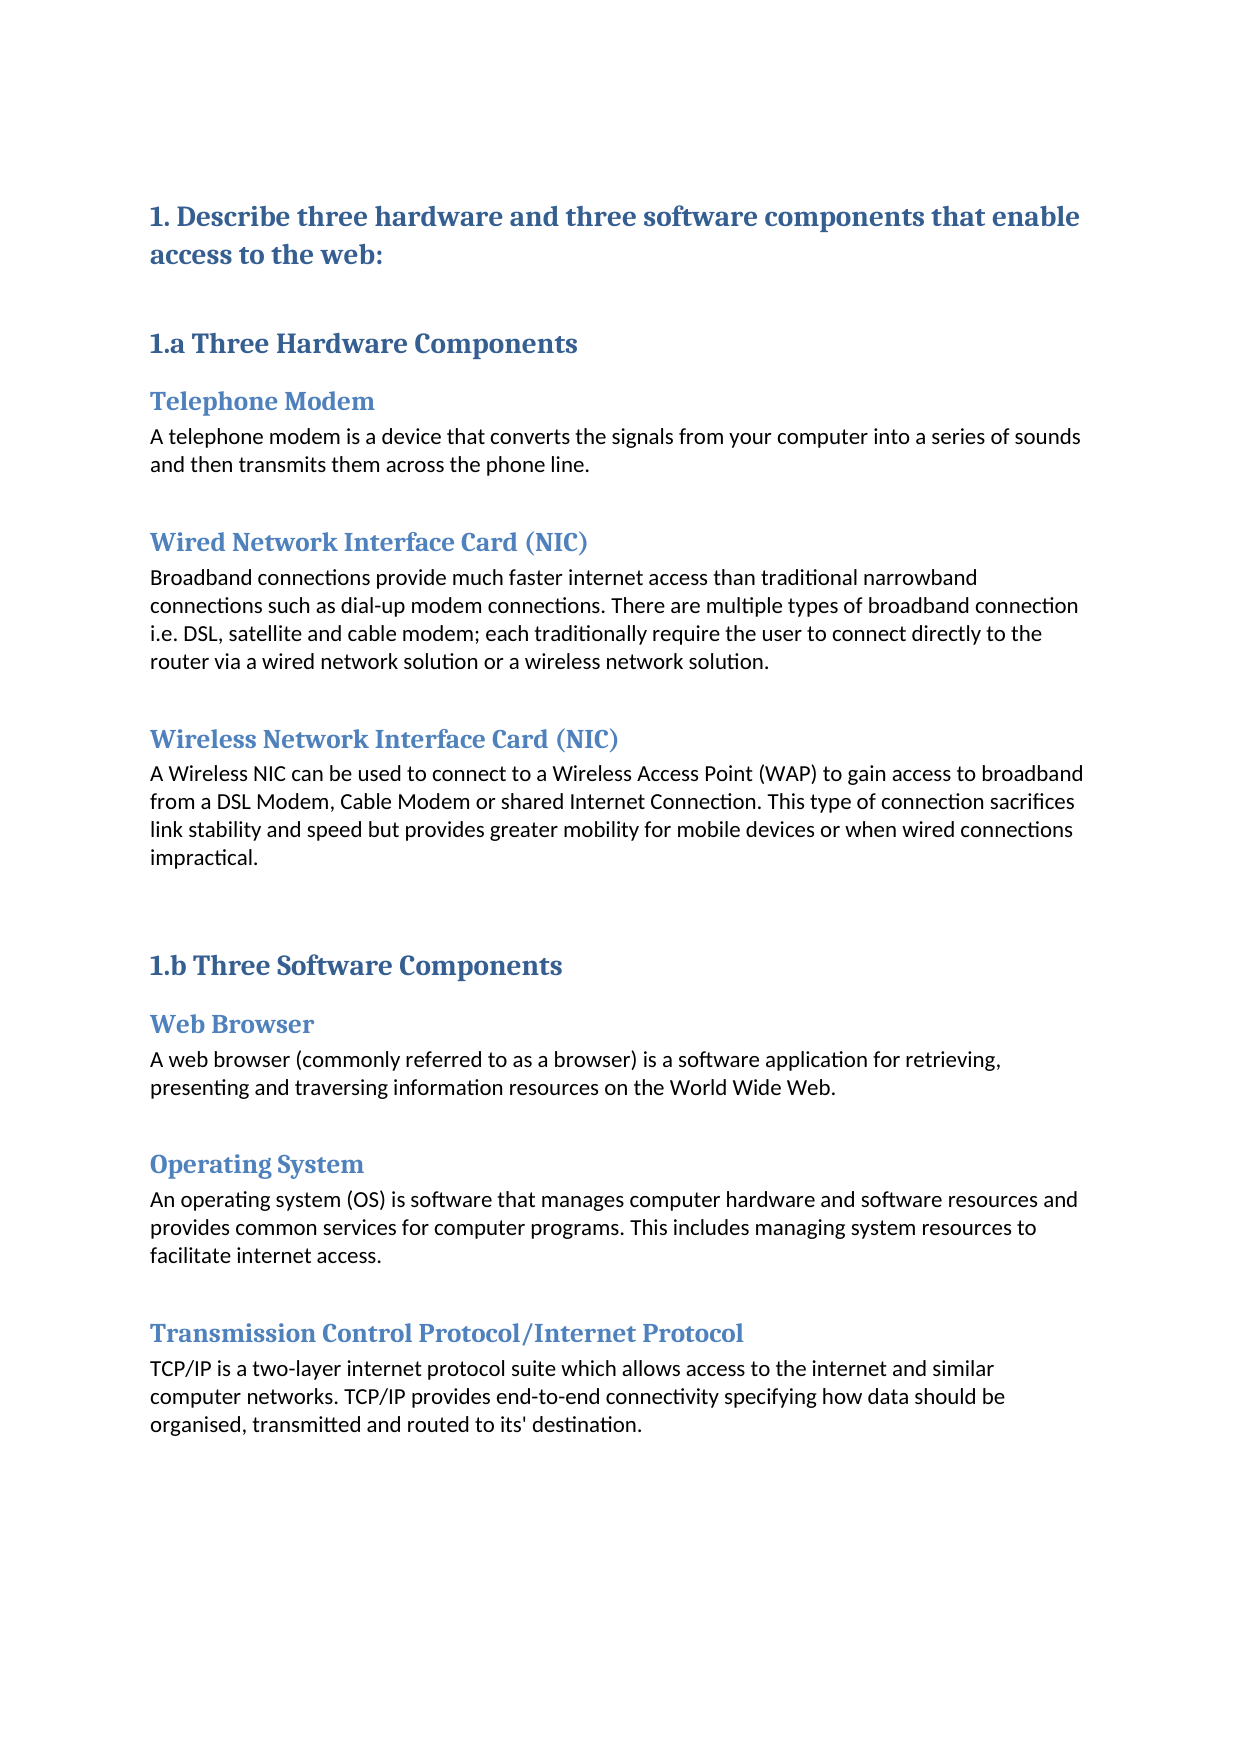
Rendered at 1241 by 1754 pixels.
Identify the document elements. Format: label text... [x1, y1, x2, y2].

text An operating system (OS) is software that manages computer hardware and software resources and provides common services for computer programs. This includes managing system resources to facilitate internet access. [150, 1185, 1090, 1269]
subtitle 1. Describe three hardware and three software components that enable access to the web: [150, 200, 1090, 272]
subtitle Wired Network Interface Card (NIC) [150, 527, 1090, 558]
text A Wireless NIC can be used to connect to a Wireless Access Point (WAP) to gain access to broadband from a DSL Modem, Cable Modem or shared Internet Connection. This type of connection sacrifices link stability and speed but provides greater mobility for mobile devices or when wired connections impractical. [150, 759, 1090, 872]
text A telephone modem is a device that converts the signals from your computer into a series of sounds and then transmits them across the phone line. [150, 422, 1090, 478]
text TCP/IP is a two-layer internet protocol suite which allows access to the internet and similar computer networks. TCP/IP provides end-to-end connectivity specifying how data should be organised, transmitted and routed to its' destination. [150, 1354, 1090, 1438]
text Broadband connections provide much faster internet access than traditional narrowband connections such as dial-up modem connections. There are multiple types of broadband connection i.e. DSL, satellite and cable modem; each traditionally require the user to connect directly to the router via a wired network solution or a wireless network solution. [150, 563, 1090, 675]
subtitle Wireless Network Interface Card (NIC) [150, 724, 1090, 755]
text A web browser (commonly referred to as a browser) is a software application for retrieving, presenting and traversing information resources on the World Wide Web. [150, 1045, 1090, 1101]
subtitle Telephone Modem [150, 386, 1090, 418]
subtitle 1.b Three Software Components [150, 949, 1090, 983]
subtitle Transmission Control Protocol/Internet Protocol [150, 1318, 1090, 1349]
subtitle Operating System [150, 1149, 1090, 1181]
subtitle Web Browser [150, 1009, 1090, 1040]
subtitle 1.a Three Hardware Components [150, 327, 1090, 361]
